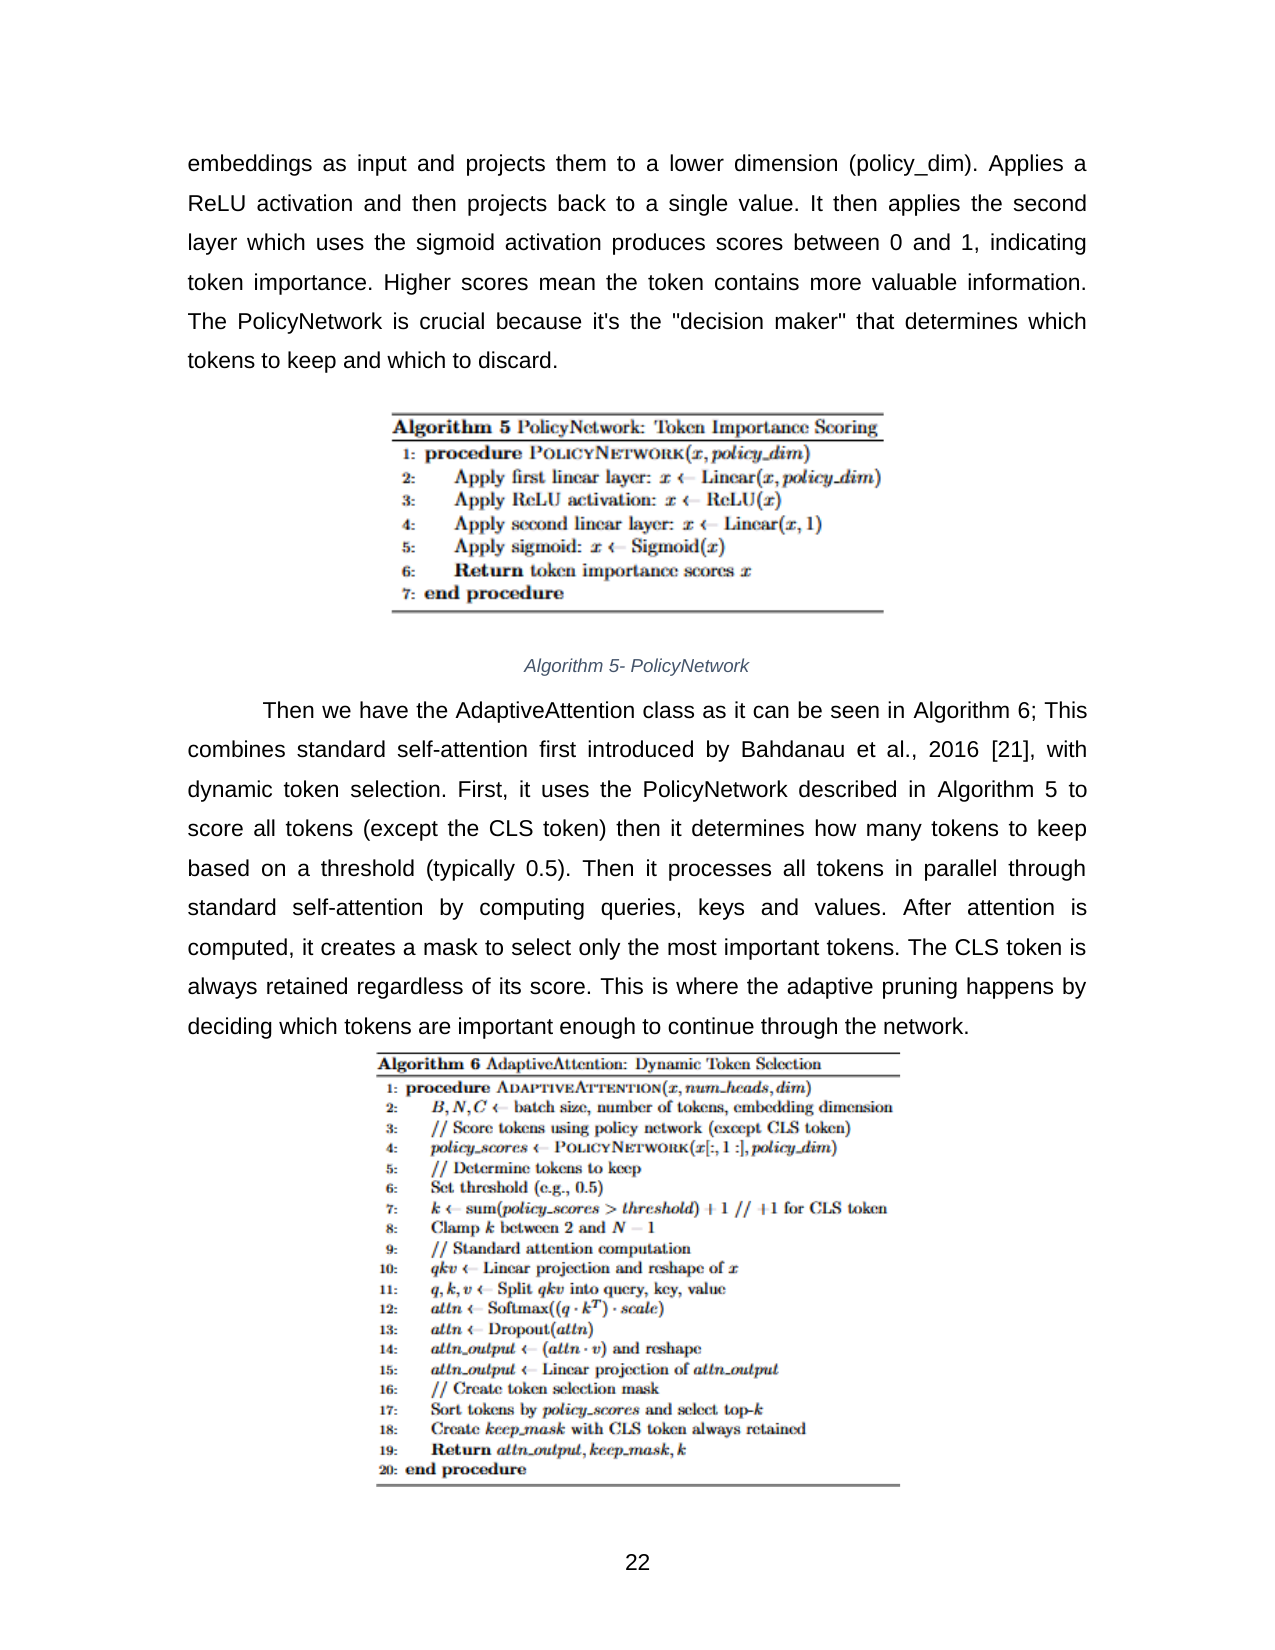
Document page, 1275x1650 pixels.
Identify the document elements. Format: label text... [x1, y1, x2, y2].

picture [375, 1050, 901, 1487]
text Then we have the AdaptiveAttention class as it can be seen in Algorithm 6; This combines standard self-attention first introduced by Bahdanau et al., 2016 [21], with dynamic token selection. First, it uses the PolicyNetwork described in Algorithm 5 to score all tokens (except the CLS token) then it determines how many tokens to keep based on a threshold (typically 0.5). Then it processes all tokens in parallel through standard self-attention by computing queries, keys and values. After attention is computed, it creates a mask to select only the most important tokens. The CLS token is always retained regardless of its score. This is where the adaptive pruning happens by deciding which tokens are important enough to continue through the network. [187, 697, 1087, 1039]
picture [391, 411, 884, 617]
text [187, 150, 1087, 374]
